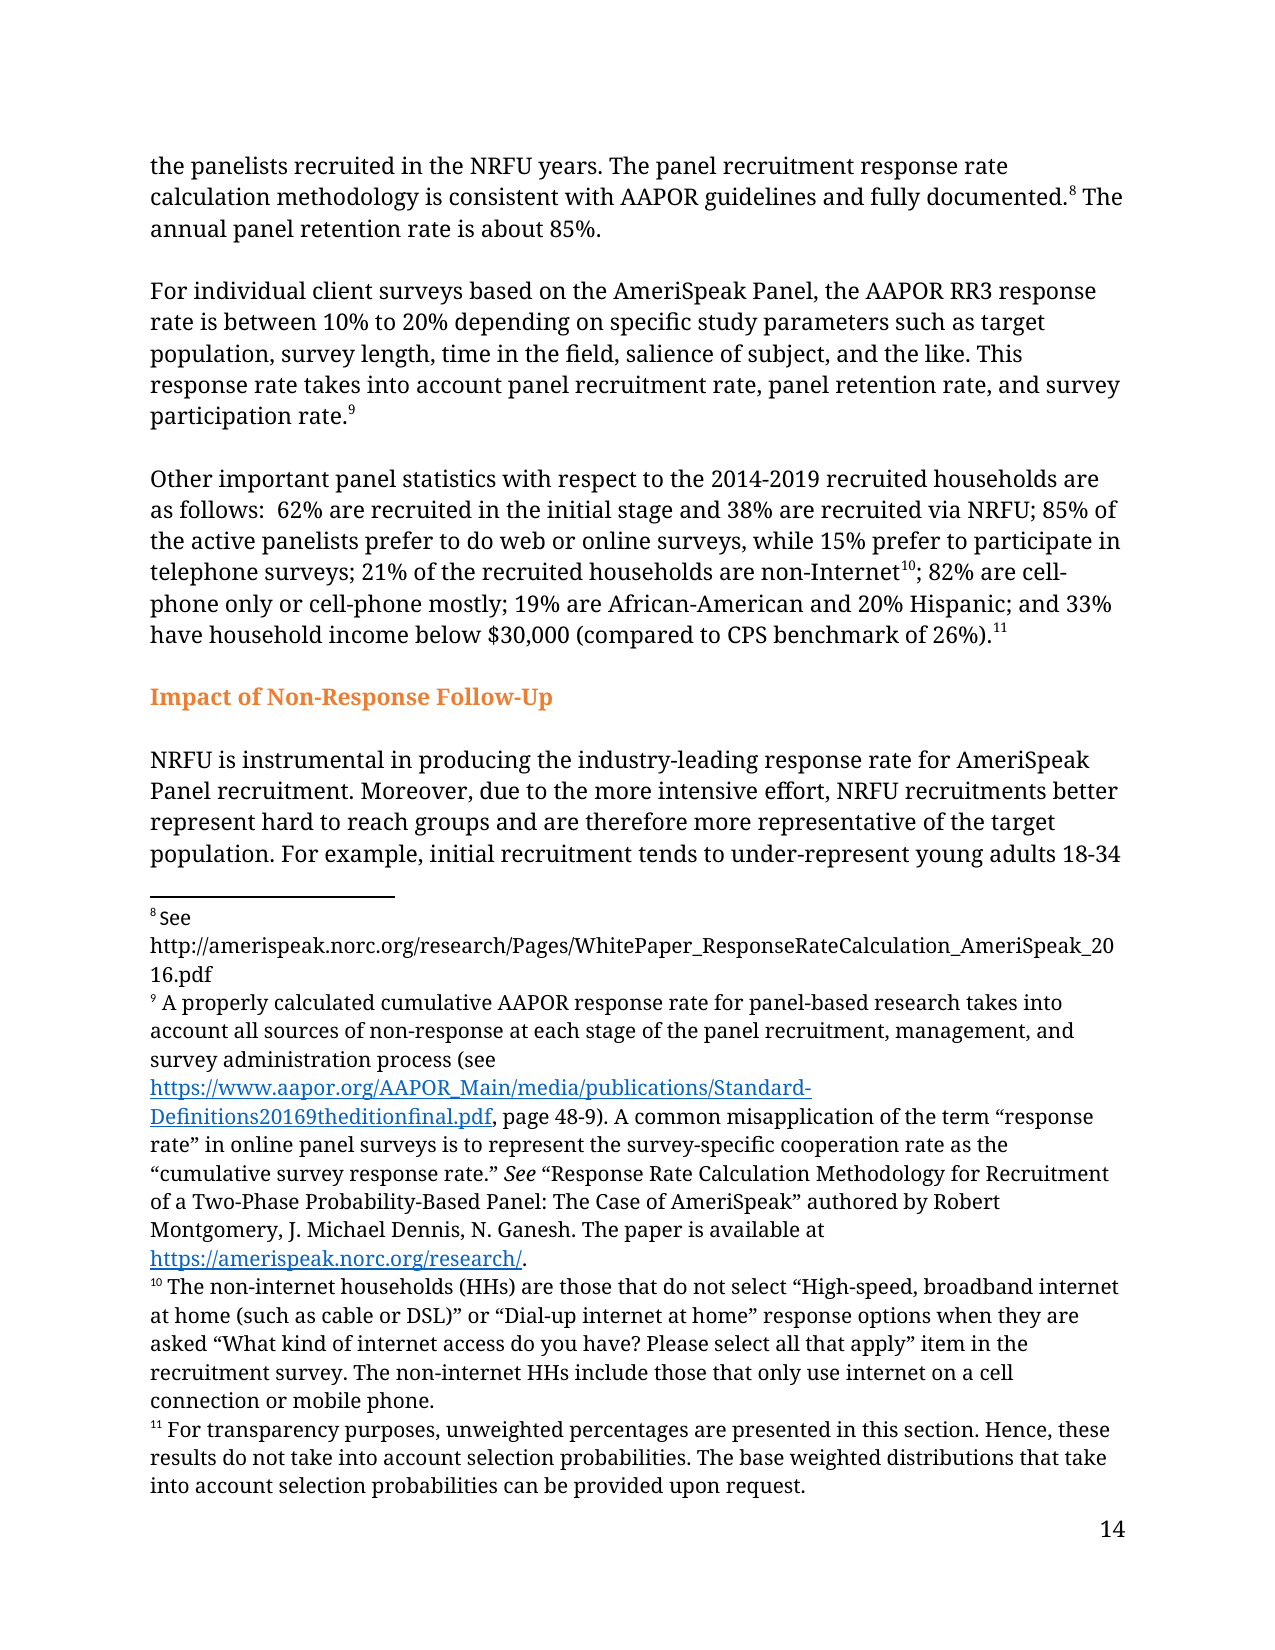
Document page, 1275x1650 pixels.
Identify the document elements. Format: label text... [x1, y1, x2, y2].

text Other important panel statistics with respect to the 2014-2019 recruited households are as follows: 62% are recruited in the initial stage and 38% are recruited via NRFU; 85% of the active panelists prefer to do web or online surveys, while 15% prefer to participate in telephone surveys; 21% of the recruited households are non-Internet; 82% are cell-phone only or cell-phone mostly; 19% are African-American and 20% Hispanic; and 33% have household income below $30,000 (compared to CPS benchmark of 26%). [150, 462, 1125, 650]
text For individual client surveys based on the AmeriSpeak Panel, the AAPOR RR3 response rate is between 10% to 20% depending on specific study parameters such as target population, survey length, time in the field, salience of subject, and the like. This response rate takes into account panel recruitment rate, panel retention rate, and survey participation rate. [150, 275, 1125, 431]
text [150, 150, 1125, 244]
text NRFU is instrumental in producing the industry-leading response rate for AmeriSpeak Panel recruitment. Moreover, due to the more intensive effort, NRFU recruitments better represent hard to reach groups and are therefore more representative of the target population. For example, initial recruitment tends to under-represent young adults 18-34 years of age. NRFU recruitment corrects for this bias by bringing the age distribution of the panel closer to ACS benchmarks. [150, 744, 1125, 869]
text Impact of Non-Response Follow-Up [150, 681, 1125, 712]
